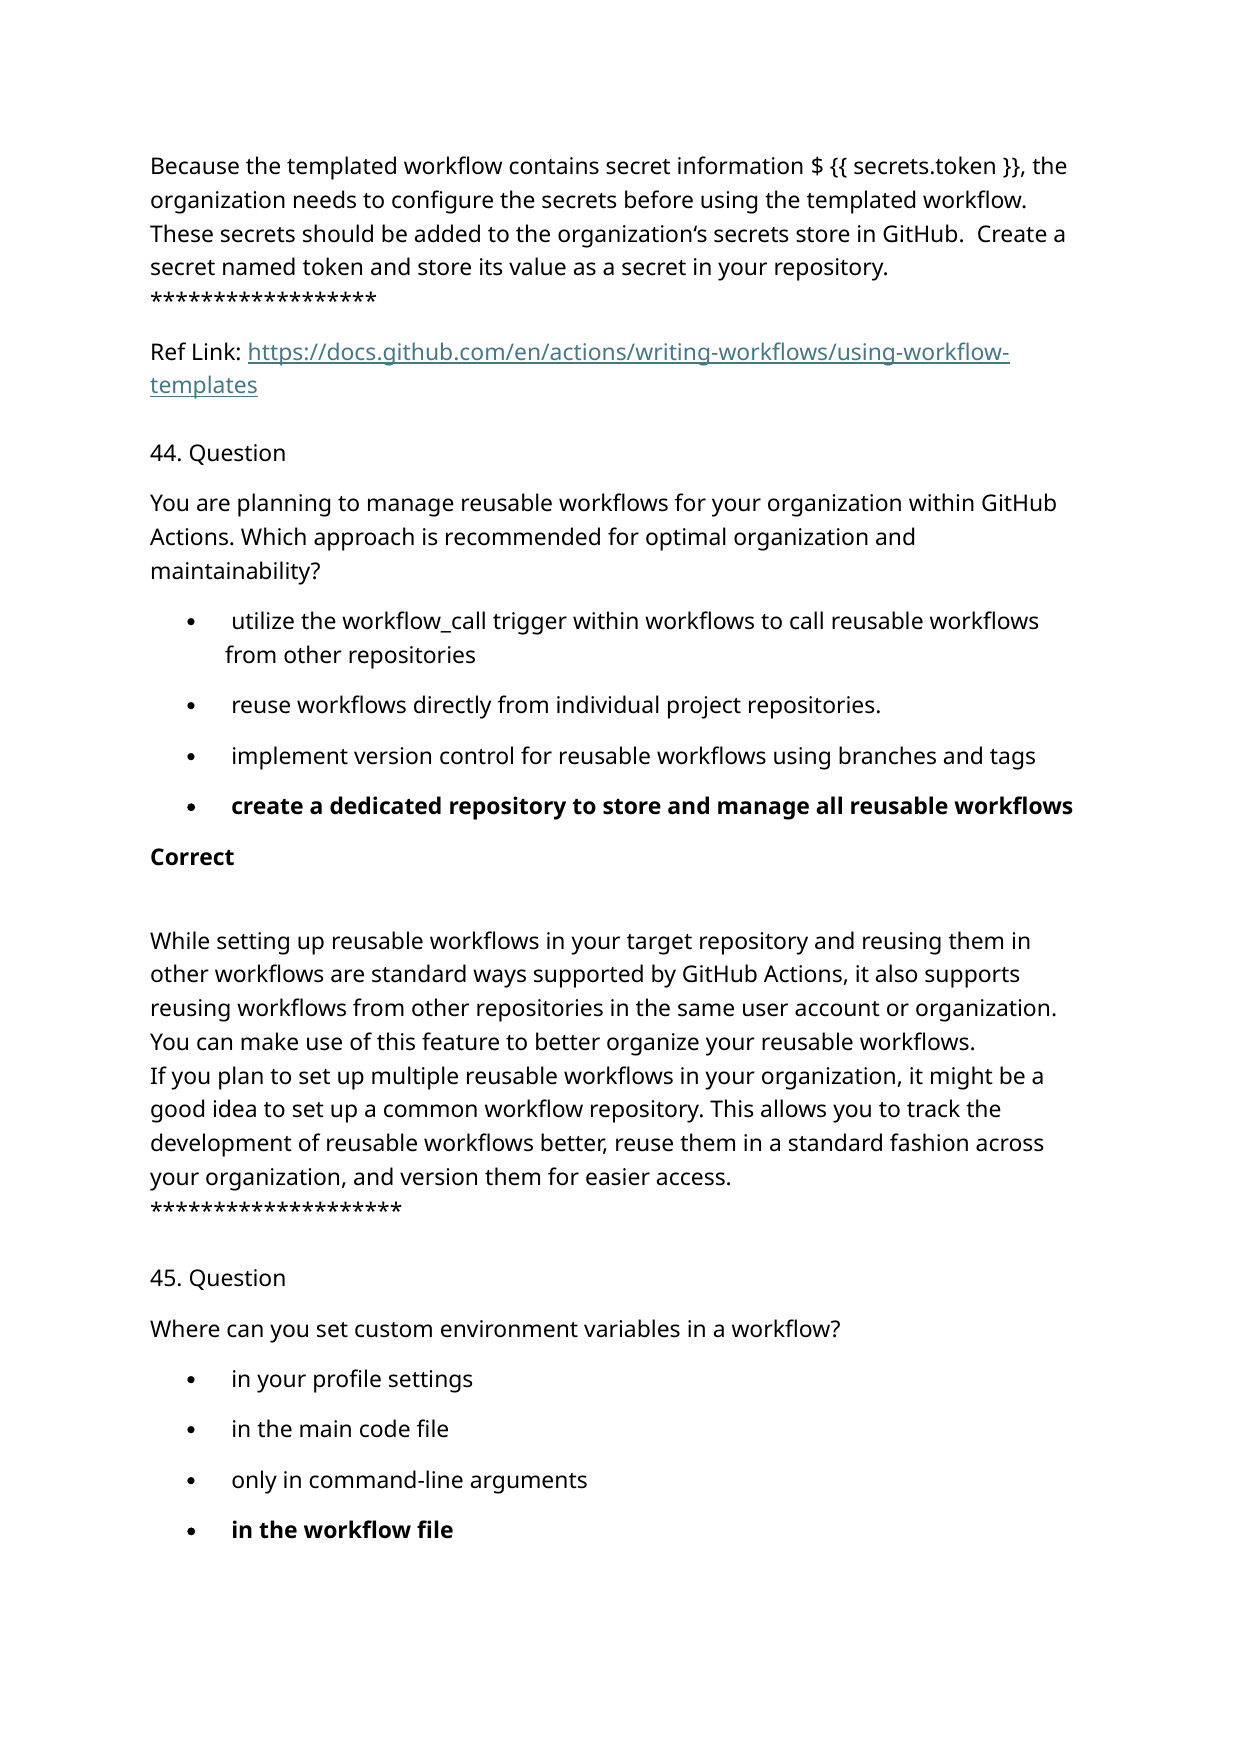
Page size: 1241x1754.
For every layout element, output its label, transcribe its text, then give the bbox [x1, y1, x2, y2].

list reuse workflows directly from individual project repositories. [187, 689, 1090, 720]
list in the main code file [187, 1413, 1090, 1444]
text You are planning to manage reusable workflows for your organization within GitHub Actions. Which approach is recommended for optimal organization and maintainability? [150, 487, 1090, 586]
text Because the templated workflow contains secret information $ {{ secrets.token }}, the organization needs to configure the secrets before using the templated workflow. These secrets should be added to the organization‘s secrets store in GitHub. Create a secret named token and store its value as a secret in your repository. ****************** [150, 150, 1090, 316]
text Where can you set custom environment variables in a workflow? [150, 1312, 1090, 1344]
list in your profile settings [187, 1363, 1090, 1394]
text While setting up reusable workflows in your target repository and reusing them in other workflows are standard ways supported by GitHub Actions, it also supports reusing workflows from other repositories in the same user account or organization. You can make use of this feature to better organize your reusable workflows. If you plan to set up multiple reusable workflows in your organization, it might be a good idea to set up a common workflow repository. This allows you to track the development of reusable workflows better, reuse them in a standard fashion across your organization, and version them for easier access. ******************** 45. Question [150, 924, 1090, 1293]
list in the workflow file [187, 1514, 1090, 1545]
list implement version control for reusable workflows using branches and tags [187, 739, 1090, 771]
text Ref Link: https://docs.github.com/en/actions/writing-workflows/using-workflow-templates 44. Question [150, 335, 1090, 468]
text Correct [150, 840, 1090, 905]
list utilize the workflow_call trigger within workflows to call reusable workflows from other repositories [187, 605, 1090, 670]
list create a dedicated repository to store and manage all reusable workflows [187, 790, 1090, 821]
list only in command-line arguments [187, 1464, 1090, 1495]
